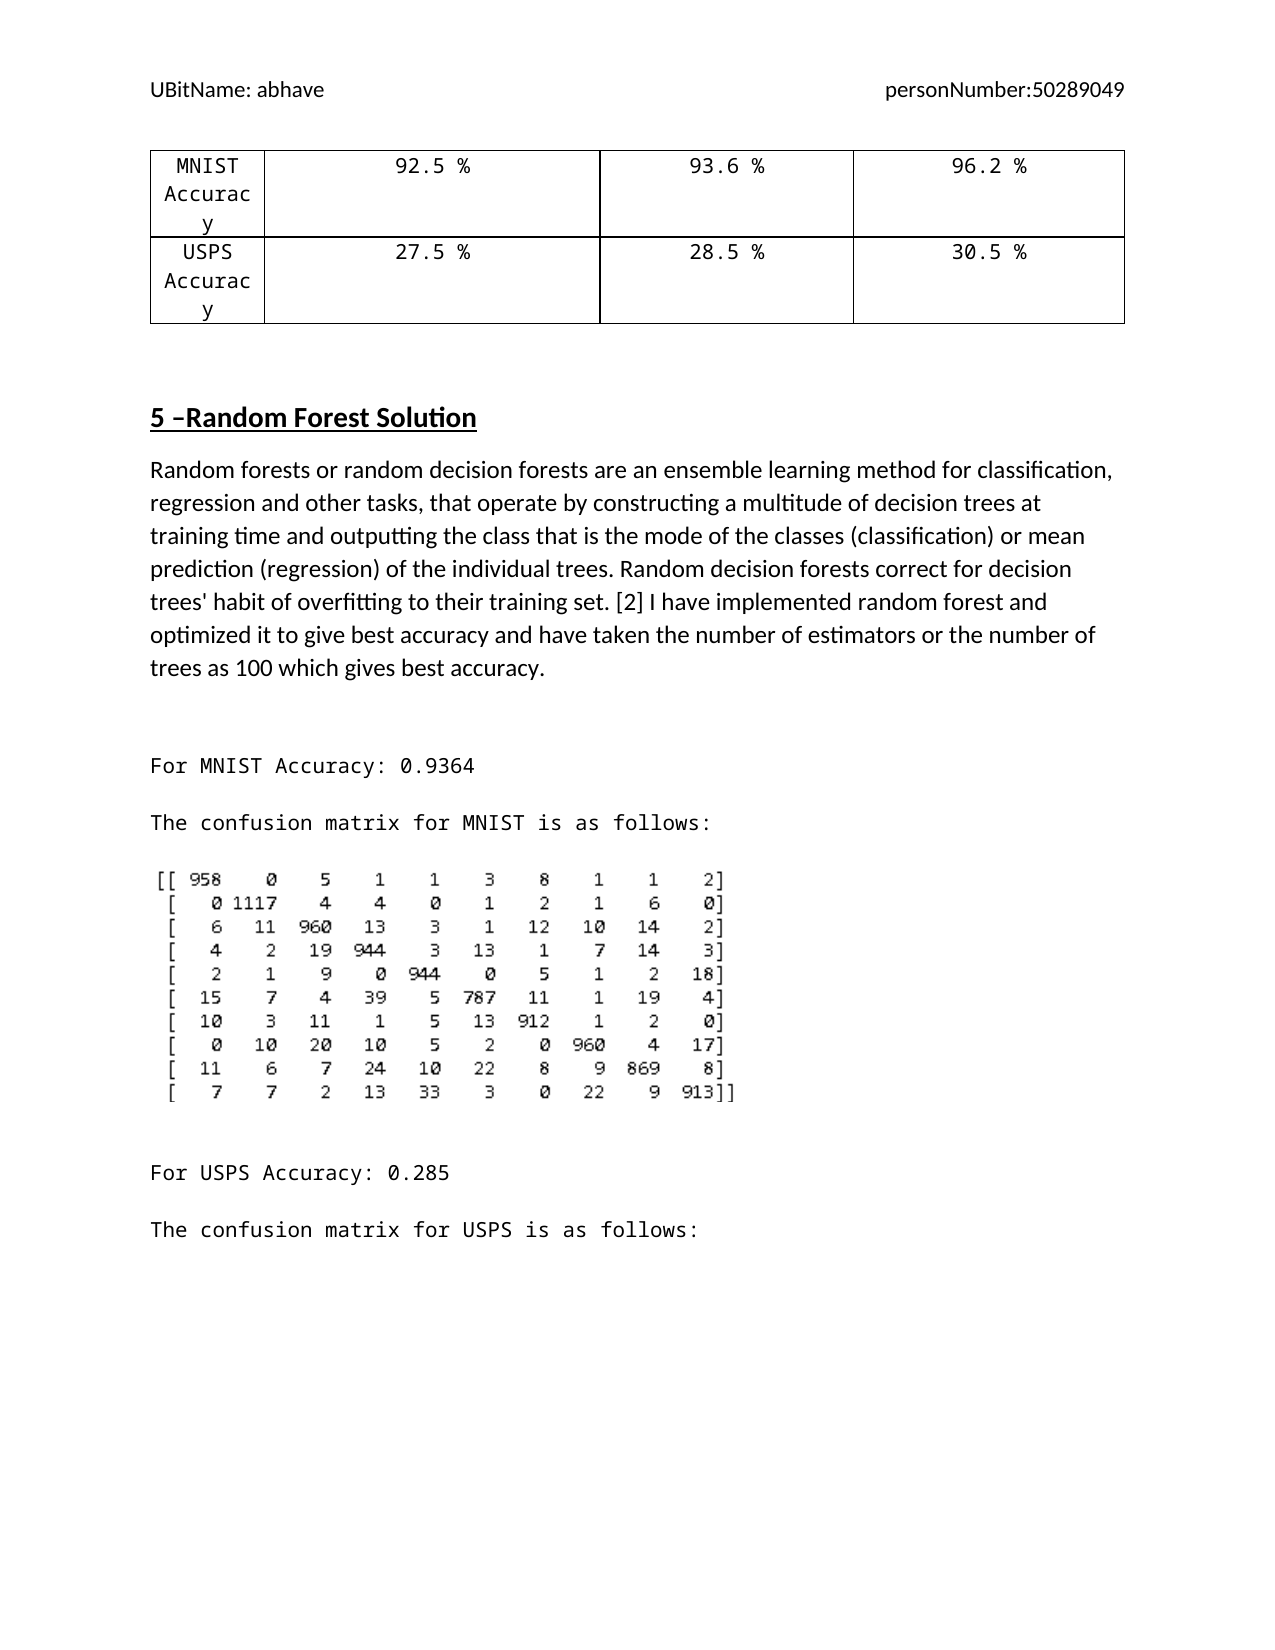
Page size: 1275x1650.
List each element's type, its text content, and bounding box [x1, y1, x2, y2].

table_cell 92.5 % [265, 151, 599, 236]
table_cell 96.2 % [854, 151, 1124, 236]
table_cell USPS Accuracy [151, 238, 264, 323]
text Random forests or random decision forests are an ensemble learning method for classification, regression and other tasks, that operate by constructing a multitude of decision trees at training time and outputting the class that is the mode of the classes (classification) or mean prediction (regression) of the individual trees. Random decision forests correct for decision trees' habit of overfitting to their training set. [2] I have implemented random forest and optimized it to give best accuracy and have taken the number of estimators or the number of trees as 100 which gives best accuracy. [150, 454, 1125, 683]
text The confusion matrix for USPS is as follows: [150, 1215, 1125, 1243]
text 5 –Random Forest Solution [150, 399, 1125, 435]
table_cell MNIST Accuracy [151, 151, 264, 236]
table_cell 93.6 % [601, 151, 853, 236]
table_cell 28.5 % [601, 238, 853, 323]
picture [150, 865, 744, 1102]
table_cell 27.5 % [265, 238, 599, 323]
table_cell 30.5 % [854, 238, 1124, 323]
text For MNIST Accuracy: 0.9364 [150, 751, 1125, 780]
text The confusion matrix for MNIST is as follows: [150, 808, 1125, 837]
text For USPS Accuracy: 0.285 [150, 1158, 1125, 1186]
